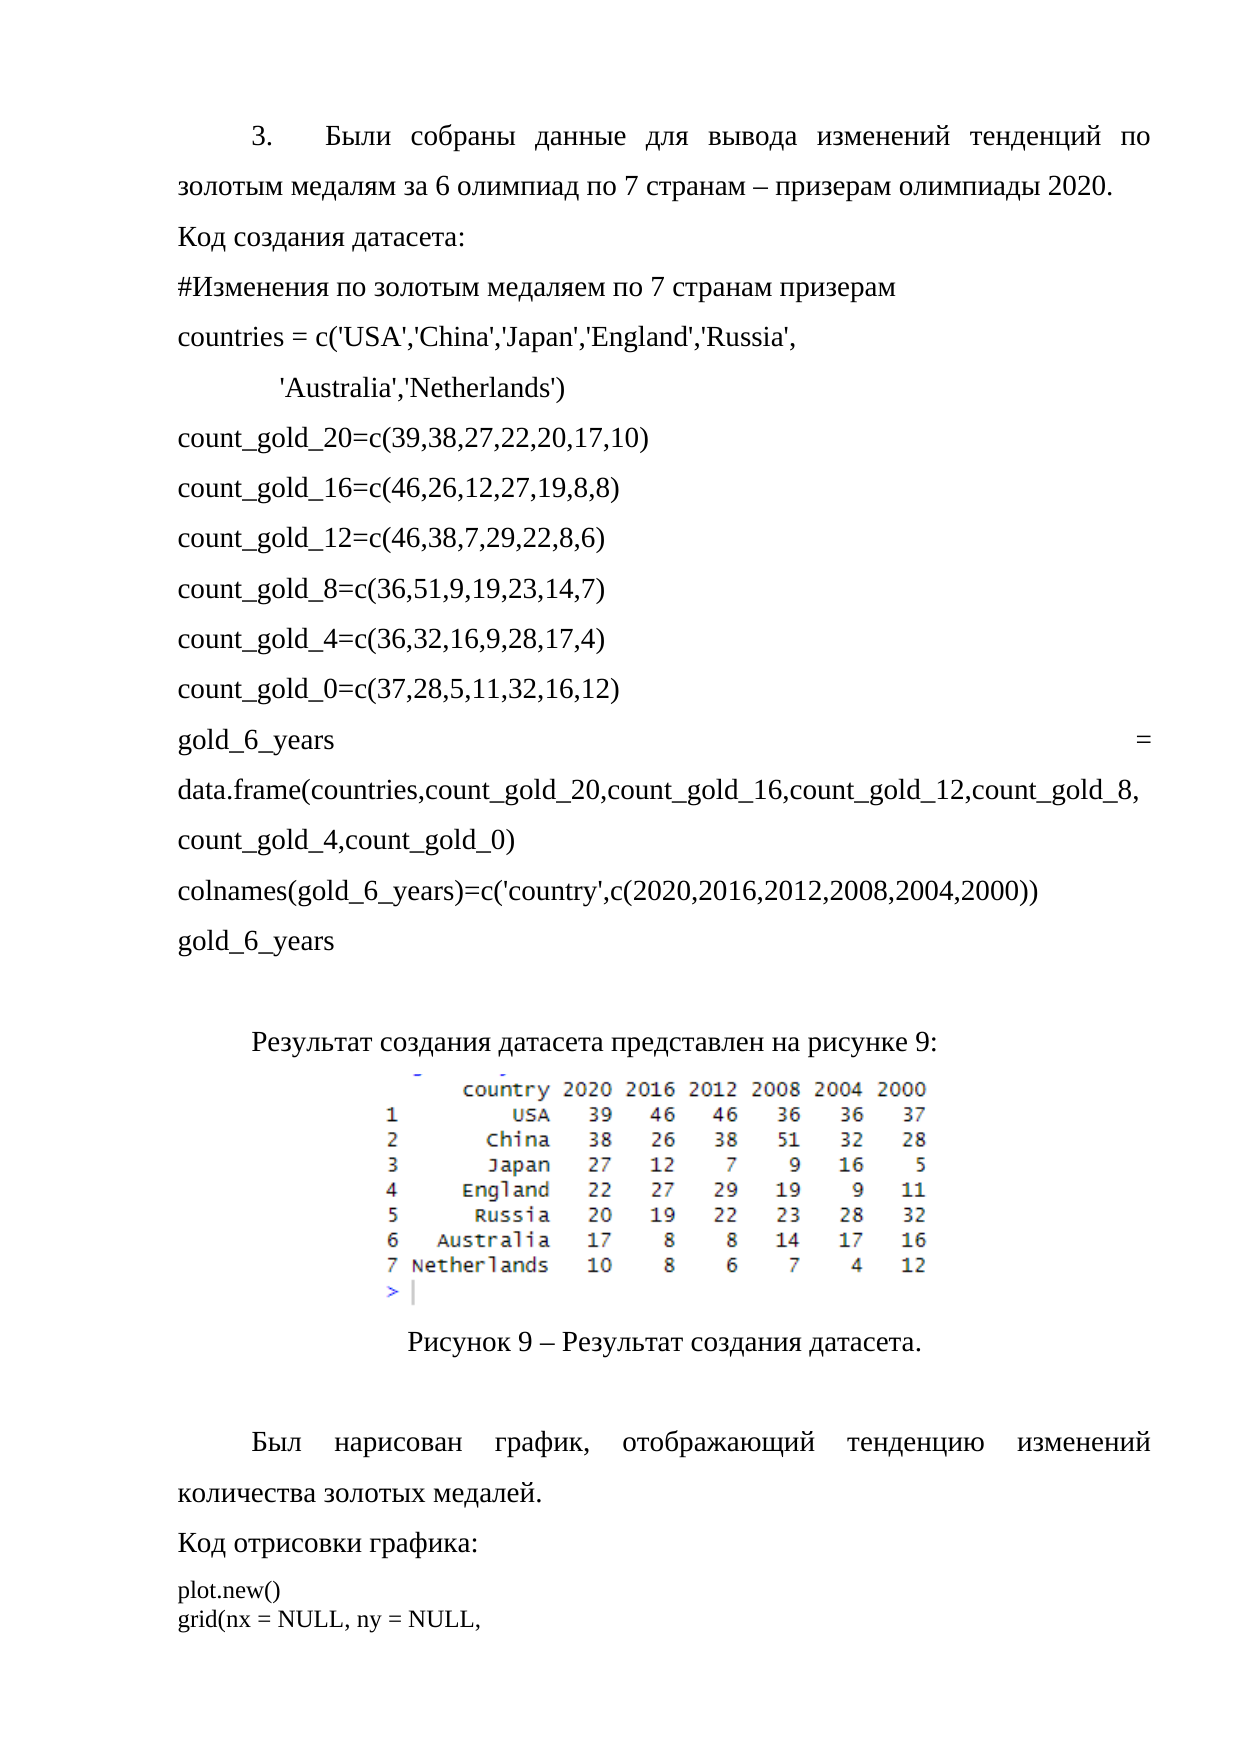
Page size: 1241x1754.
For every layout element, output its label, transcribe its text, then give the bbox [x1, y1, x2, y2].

text gold_6_years [177, 923, 1152, 957]
text Результат создания датасета представлен на рисунке 9: [177, 1024, 1152, 1057]
text colnames(gold_6_years)=c('country',c(2020,2016,2012,2008,2004,2000)) [177, 873, 1152, 906]
text count_gold_0=c(37,28,5,11,32,16,12) [177, 672, 1152, 705]
text countries = c('USA','China','Japan','England','Russia', [177, 319, 1152, 353]
text grid(nx = NULL, ny = NULL, [177, 1604, 1152, 1633]
text Рисунок 9 – Результат создания датасета. [177, 1324, 1152, 1357]
text Код создания датасета: [177, 219, 1152, 252]
text count_gold_12=c(46,38,7,29,22,8,6) [177, 521, 1152, 554]
text Был нарисован график, отображающий тенденцию изменений количества золотых медалей. [177, 1424, 1152, 1508]
text 'Australia','Netherlands') [177, 370, 1152, 403]
text count_gold_20=c(39,38,27,22,20,17,10) [177, 420, 1152, 453]
picture [379, 1074, 950, 1310]
text count_gold_8=c(36,51,9,19,23,14,7) [177, 571, 1152, 604]
text plot.new() [177, 1576, 1152, 1604]
text Код отрисовки графика: [177, 1525, 1152, 1559]
text gold_6_years = data.frame(countries,count_gold_20,count_gold_16,count_gold_12,count_gold_8,count_gold_4,count_gold_0) [177, 722, 1152, 856]
text count_gold_4=c(36,32,16,9,28,17,4) [177, 621, 1152, 655]
text count_gold_16=c(46,26,12,27,19,8,8) [177, 470, 1152, 504]
list Были собраны данные для вывода изменений тенденций по золотым медалям за 6 олимпиад по 7 странам – призерам олимпиады 2020. [177, 118, 1152, 202]
text #Изменения по золотым медаляем по 7 странам призерам [177, 269, 1152, 303]
